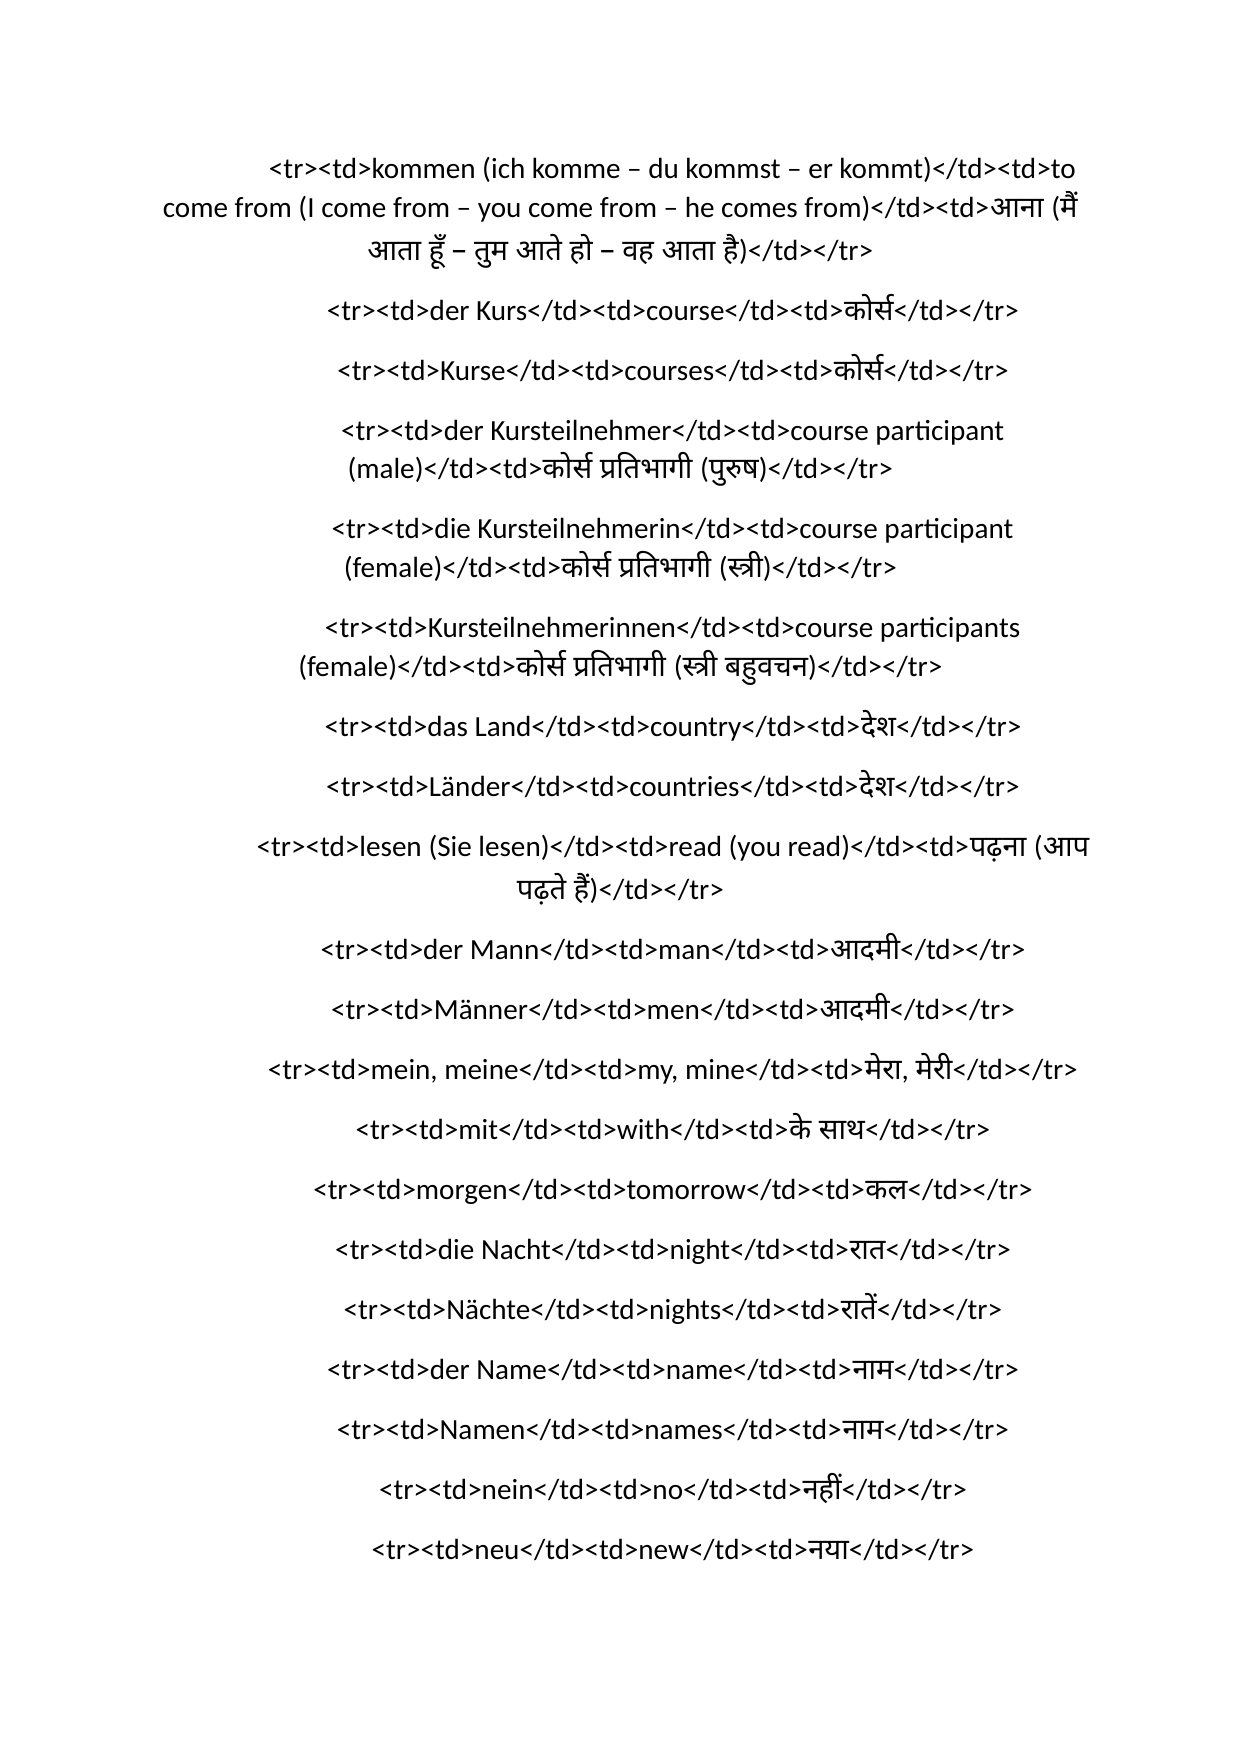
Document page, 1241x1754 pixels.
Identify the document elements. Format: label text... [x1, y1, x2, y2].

text <tr><td>der Kurs</td><td>course</td><td>कोर्स</td></tr> [150, 292, 1090, 332]
text <tr><td>der Name</td><td>name</td><td>नाम</td></tr> [150, 1351, 1090, 1391]
text <tr><td>lesen (Sie lesen)</td><td>read (you read)</td><td>पढ़ना (आप पढ़ते हैं)</td></tr> [150, 828, 1090, 911]
text <tr><td>Kurse</td><td>courses</td><td>कोर्स</td></tr> [150, 352, 1090, 392]
text <tr><td>Länder</td><td>countries</td><td>देश</td></tr> [150, 768, 1090, 808]
text <tr><td>nein</td><td>no</td><td>नहीं</td></tr> [150, 1471, 1090, 1511]
text <tr><td>die Nacht</td><td>night</td><td>रात</td></tr> [150, 1231, 1090, 1271]
text <tr><td>der Mann</td><td>man</td><td>आदमी</td></tr> [150, 931, 1090, 971]
text <tr><td>mein, meine</td><td>my, mine</td><td>मेरा, मेरी</td></tr> [150, 1051, 1090, 1091]
text <tr><td>morgen</td><td>tomorrow</td><td>कल</td></tr> [150, 1171, 1090, 1211]
text <tr><td>der Kursteilnehmer</td><td>course participant (male)</td><td>कोर्स प्रतिभागी (पुरुष)</td></tr> [150, 412, 1090, 491]
text <tr><td>Männer</td><td>men</td><td>आदमी</td></tr> [150, 991, 1090, 1031]
text <tr><td>Namen</td><td>names</td><td>नाम</td></tr> [150, 1411, 1090, 1451]
text <tr><td>Nächte</td><td>nights</td><td>रातें</td></tr> [150, 1291, 1090, 1331]
text <tr><td>das Land</td><td>country</td><td>देश</td></tr> [150, 708, 1090, 748]
text <tr><td>mit</td><td>with</td><td>के साथ</td></tr> [150, 1111, 1090, 1151]
text <tr><td>Kursteilnehmerinnen</td><td>course participants (female)</td><td>कोर्स प्रतिभागी (स्त्री बहुवचन)</td></tr> [150, 609, 1090, 688]
text <tr><td>kommen (ich komme – du kommst – er kommt)</td><td>to come from (I come from – you come from – he comes from)</td><td>आना (मैं आता हूँ – तुम आते हो – वह आता है)</td></tr> [150, 150, 1090, 272]
text <tr><td>neu</td><td>new</td><td>नया</td></tr> [150, 1531, 1090, 1571]
text <tr><td>die Kursteilnehmerin</td><td>course participant (female)</td><td>कोर्स प्रतिभागी (स्त्री)</td></tr> [150, 511, 1090, 589]
